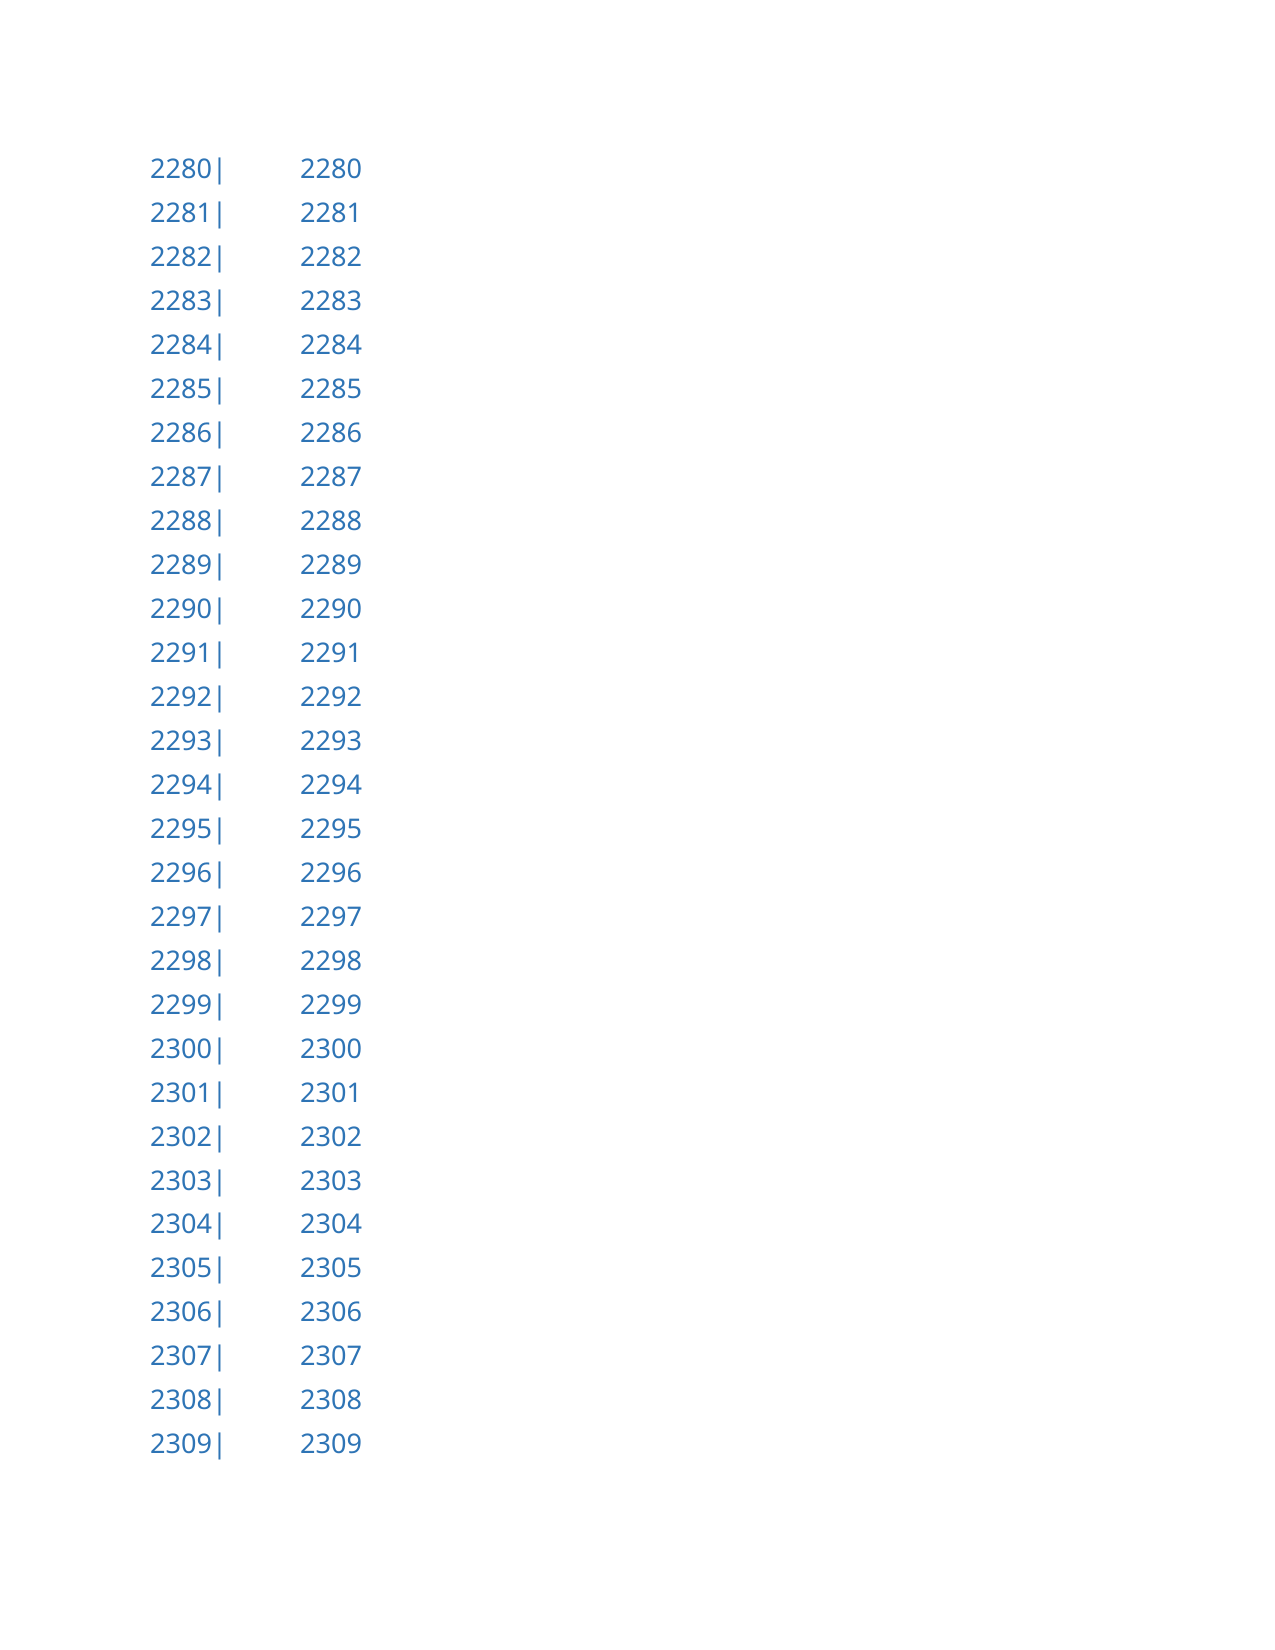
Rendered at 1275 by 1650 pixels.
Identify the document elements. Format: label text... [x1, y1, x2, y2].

subtitle 2292 [150, 677, 1125, 714]
subtitle 2281 [150, 194, 1125, 231]
subtitle 2288 [150, 502, 1125, 538]
subtitle 2299 [150, 985, 1125, 1022]
subtitle 2286 [150, 414, 1125, 451]
subtitle 2291 [150, 633, 1125, 670]
subtitle 2293 [150, 721, 1125, 758]
subtitle 2297 [150, 897, 1125, 934]
subtitle 2303 [150, 1161, 1125, 1198]
subtitle 2306 [150, 1293, 1125, 1330]
subtitle 2284 [150, 326, 1125, 363]
subtitle 2295 [150, 809, 1125, 846]
subtitle 2308 [150, 1381, 1125, 1418]
subtitle 2305 [150, 1249, 1125, 1286]
subtitle 2300 [150, 1029, 1125, 1066]
subtitle 2298 [150, 941, 1125, 978]
subtitle 2309 [150, 1425, 1125, 1462]
subtitle 2290 [150, 589, 1125, 626]
subtitle 2287 [150, 458, 1125, 494]
subtitle 2289 [150, 546, 1125, 582]
subtitle 2294 [150, 765, 1125, 802]
subtitle 2285 [150, 370, 1125, 407]
subtitle 2301 [150, 1073, 1125, 1110]
subtitle 2307 [150, 1337, 1125, 1374]
subtitle 2282 [150, 238, 1125, 275]
subtitle 2302 [150, 1117, 1125, 1154]
subtitle 2283 [150, 282, 1125, 319]
subtitle 2296 [150, 853, 1125, 890]
subtitle 2280 [150, 150, 1125, 187]
subtitle 2304 [150, 1205, 1125, 1242]
